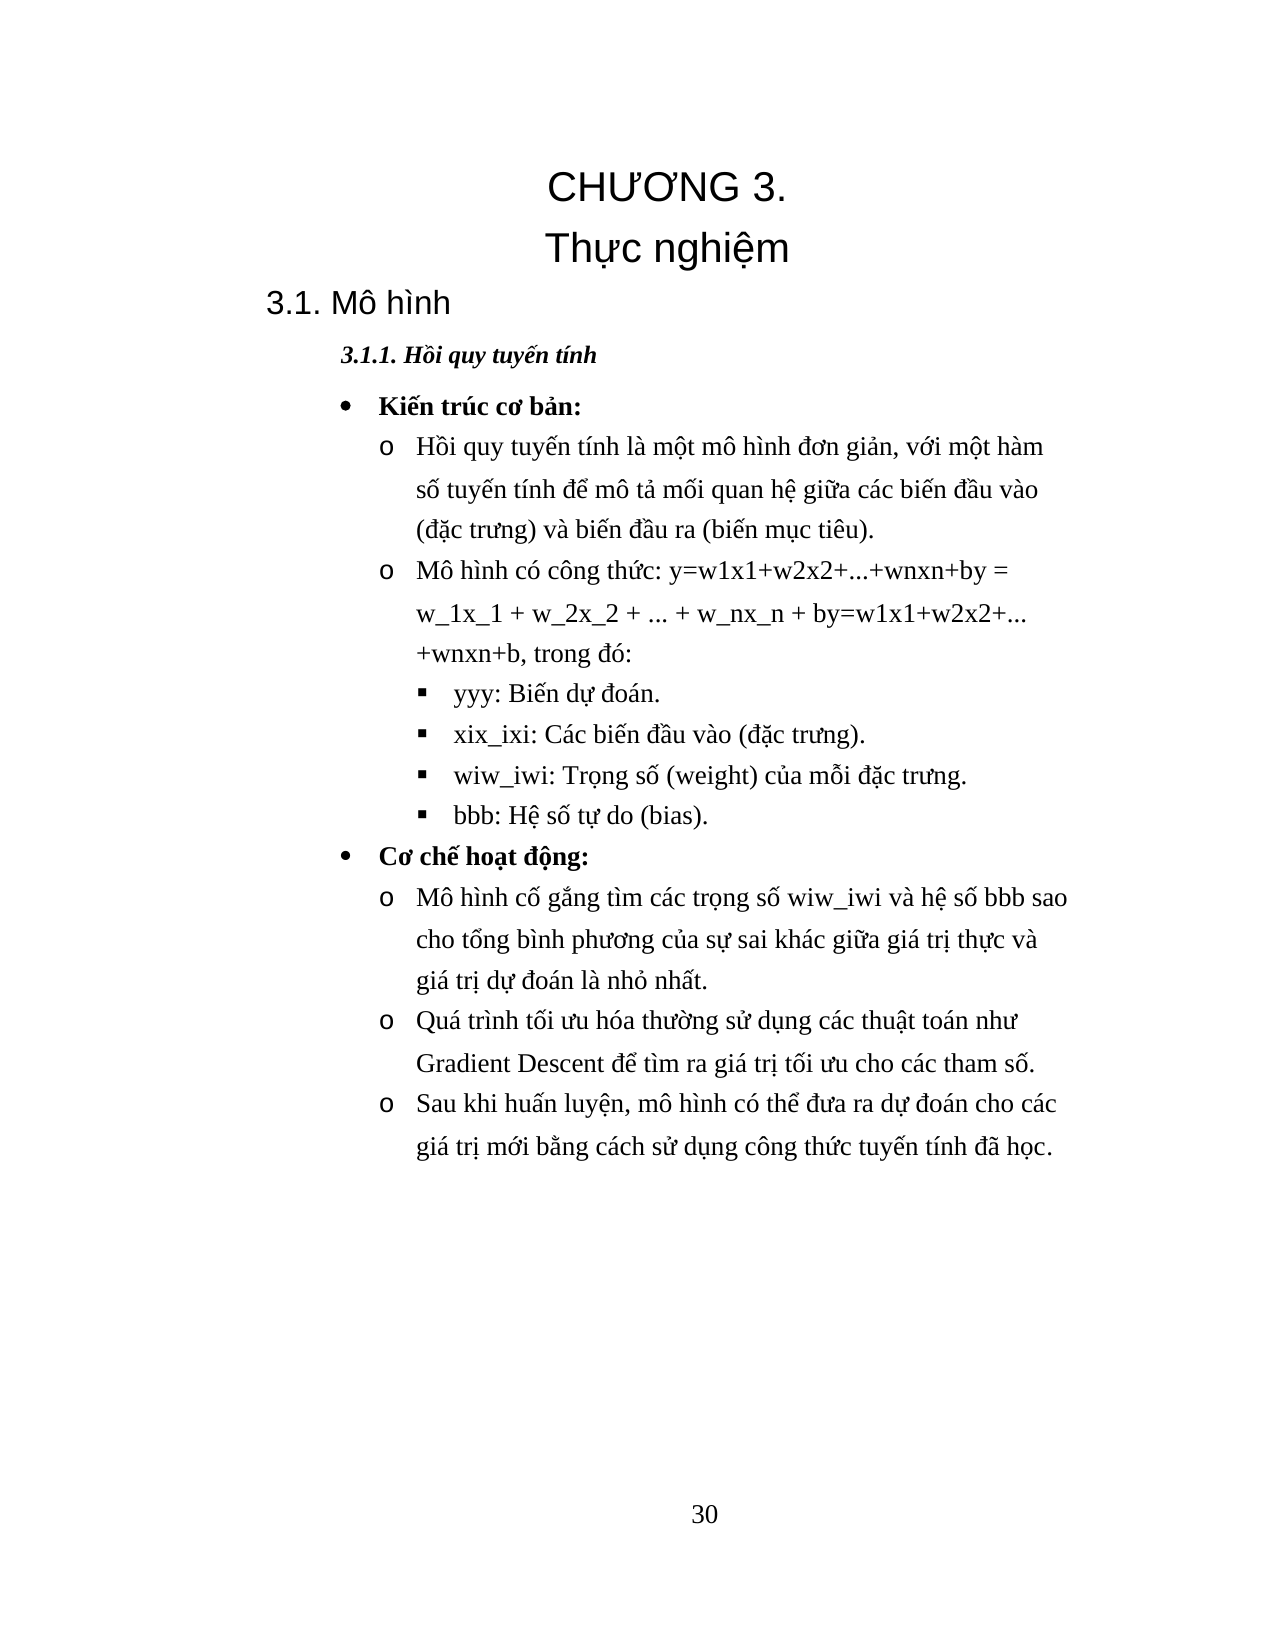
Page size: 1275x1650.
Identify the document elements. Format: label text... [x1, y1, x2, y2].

list Sau khi huấn luyện, mô hình có thể đưa ra dự đoán cho các giá trị mới bằng cách sử dụng công thức tuyến tính đã học. [378, 1087, 1068, 1161]
subtitle 3.1.1. Hồi quy tuyến tính [266, 340, 1068, 369]
list Mô hình có công thức: y=w1x1+w2x2+...+wnxn+by = w_1x_1 + w_2x_2 + ... + w_nx_n + by=w1​x1​+w2​x2​+...+wn​xn​+b, trong đó: [378, 554, 1068, 668]
subtitle 3.1. Mô hình [266, 283, 1068, 322]
list Kiến trúc cơ bản: [341, 390, 1068, 421]
subtitle CHƯƠNG 3. [266, 162, 1068, 210]
list yyy: Biến dự đoán. [416, 677, 1068, 709]
subtitle Thực nghiệm [266, 223, 1068, 271]
list Hồi quy tuyến tính là một mô hình đơn giản, với một hàm số tuyến tính để mô tả mối quan hệ giữa các biến đầu vào (đặc trưng) và biến đầu ra (biến mục tiêu). [378, 430, 1068, 545]
list xix_ixi​: Các biến đầu vào (đặc trưng). [416, 718, 1068, 749]
list wiw_iwi​: Trọng số (weight) của mỗi đặc trưng. [416, 759, 1068, 790]
list Mô hình cố gắng tìm các trọng số wiw_iwi​ và hệ số bbb sao cho tổng bình phương của sự sai khác giữa giá trị thực và giá trị dự đoán là nhỏ nhất. [378, 881, 1068, 995]
list Cơ chế hoạt động: [341, 840, 1068, 871]
list Quá trình tối ưu hóa thường sử dụng các thuật toán như Gradient Descent để tìm ra giá trị tối ưu cho các tham số. [378, 1004, 1068, 1078]
list bbb: Hệ số tự do (bias). [416, 799, 1068, 831]
